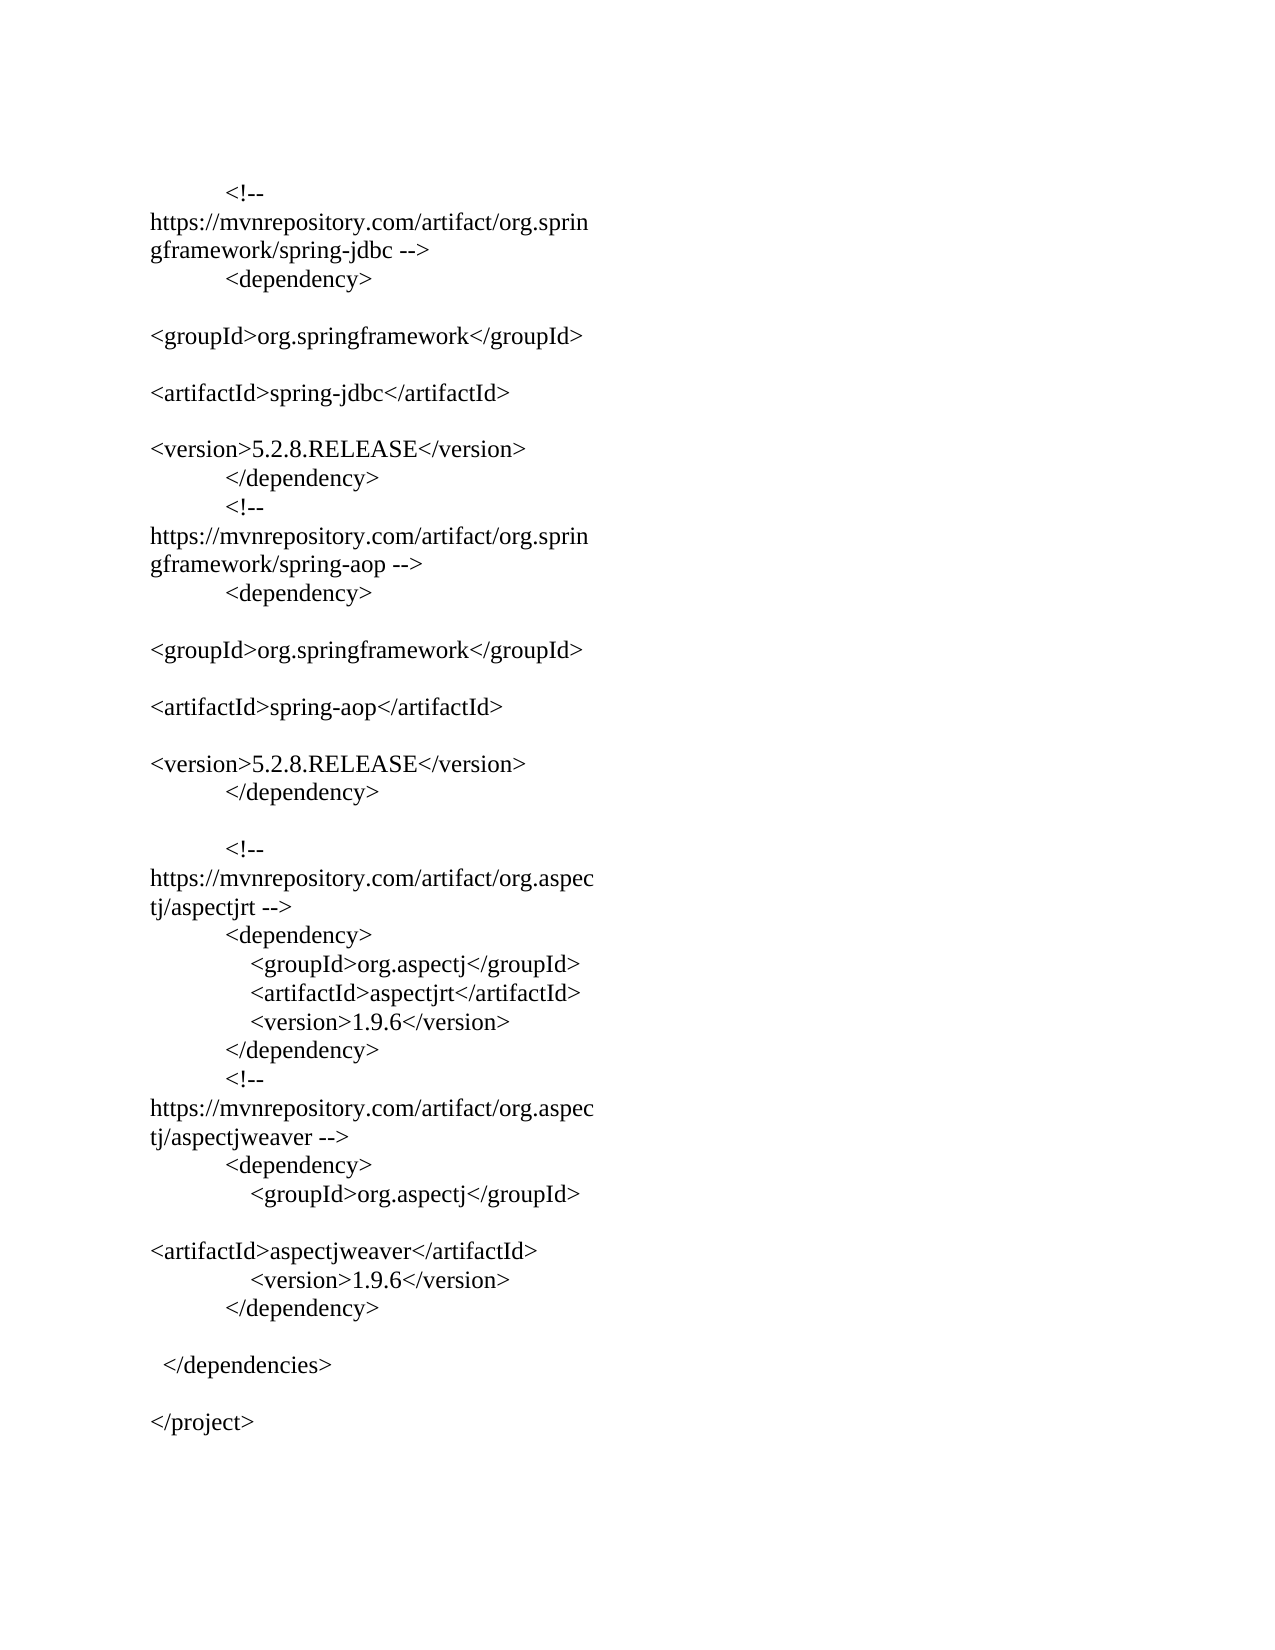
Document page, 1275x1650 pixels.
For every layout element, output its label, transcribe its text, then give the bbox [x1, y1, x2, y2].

text <artifactId>aspectjrt</artifactId> [150, 978, 600, 1007]
text <groupId>org.springframework</groupId> [150, 293, 600, 350]
text </dependency> [150, 463, 600, 492]
text <dependency> [150, 920, 600, 949]
text <artifactId>spring-aop</artifactId> [150, 664, 600, 721]
text </dependency> [150, 1035, 600, 1064]
text <!-- https://mvnrepository.com/artifact/org.aspectj/aspectjweaver --> [150, 1064, 600, 1150]
text </dependency> [150, 777, 600, 806]
text <dependency> [150, 264, 600, 293]
text <!-- https://mvnrepository.com/artifact/org.aspectj/aspectjrt --> [150, 834, 600, 920]
text <artifactId>spring-jdbc</artifactId> [150, 350, 600, 407]
text </project> [150, 1407, 600, 1436]
text <groupId>org.aspectj</groupId> [150, 1179, 600, 1208]
text <version>1.9.6</version> [150, 1265, 600, 1293]
text <version>1.9.6</version> [150, 1007, 600, 1035]
text <version>5.2.8.RELEASE</version> [150, 721, 600, 777]
text <dependency> [150, 578, 600, 607]
text </dependency> [150, 1293, 600, 1322]
text <groupId>org.springframework</groupId> [150, 607, 600, 664]
text <version>5.2.8.RELEASE</version> [150, 407, 600, 463]
text <artifactId>aspectjweaver</artifactId> [150, 1208, 600, 1265]
text <!-- https://mvnrepository.com/artifact/org.springframework/spring-aop --> [150, 492, 600, 578]
text <!-- https://mvnrepository.com/artifact/org.springframework/spring-jdbc --> [150, 178, 600, 264]
text <dependency> [150, 1150, 600, 1179]
text </dependencies> [150, 1350, 600, 1379]
text <groupId>org.aspectj</groupId> [150, 949, 600, 978]
